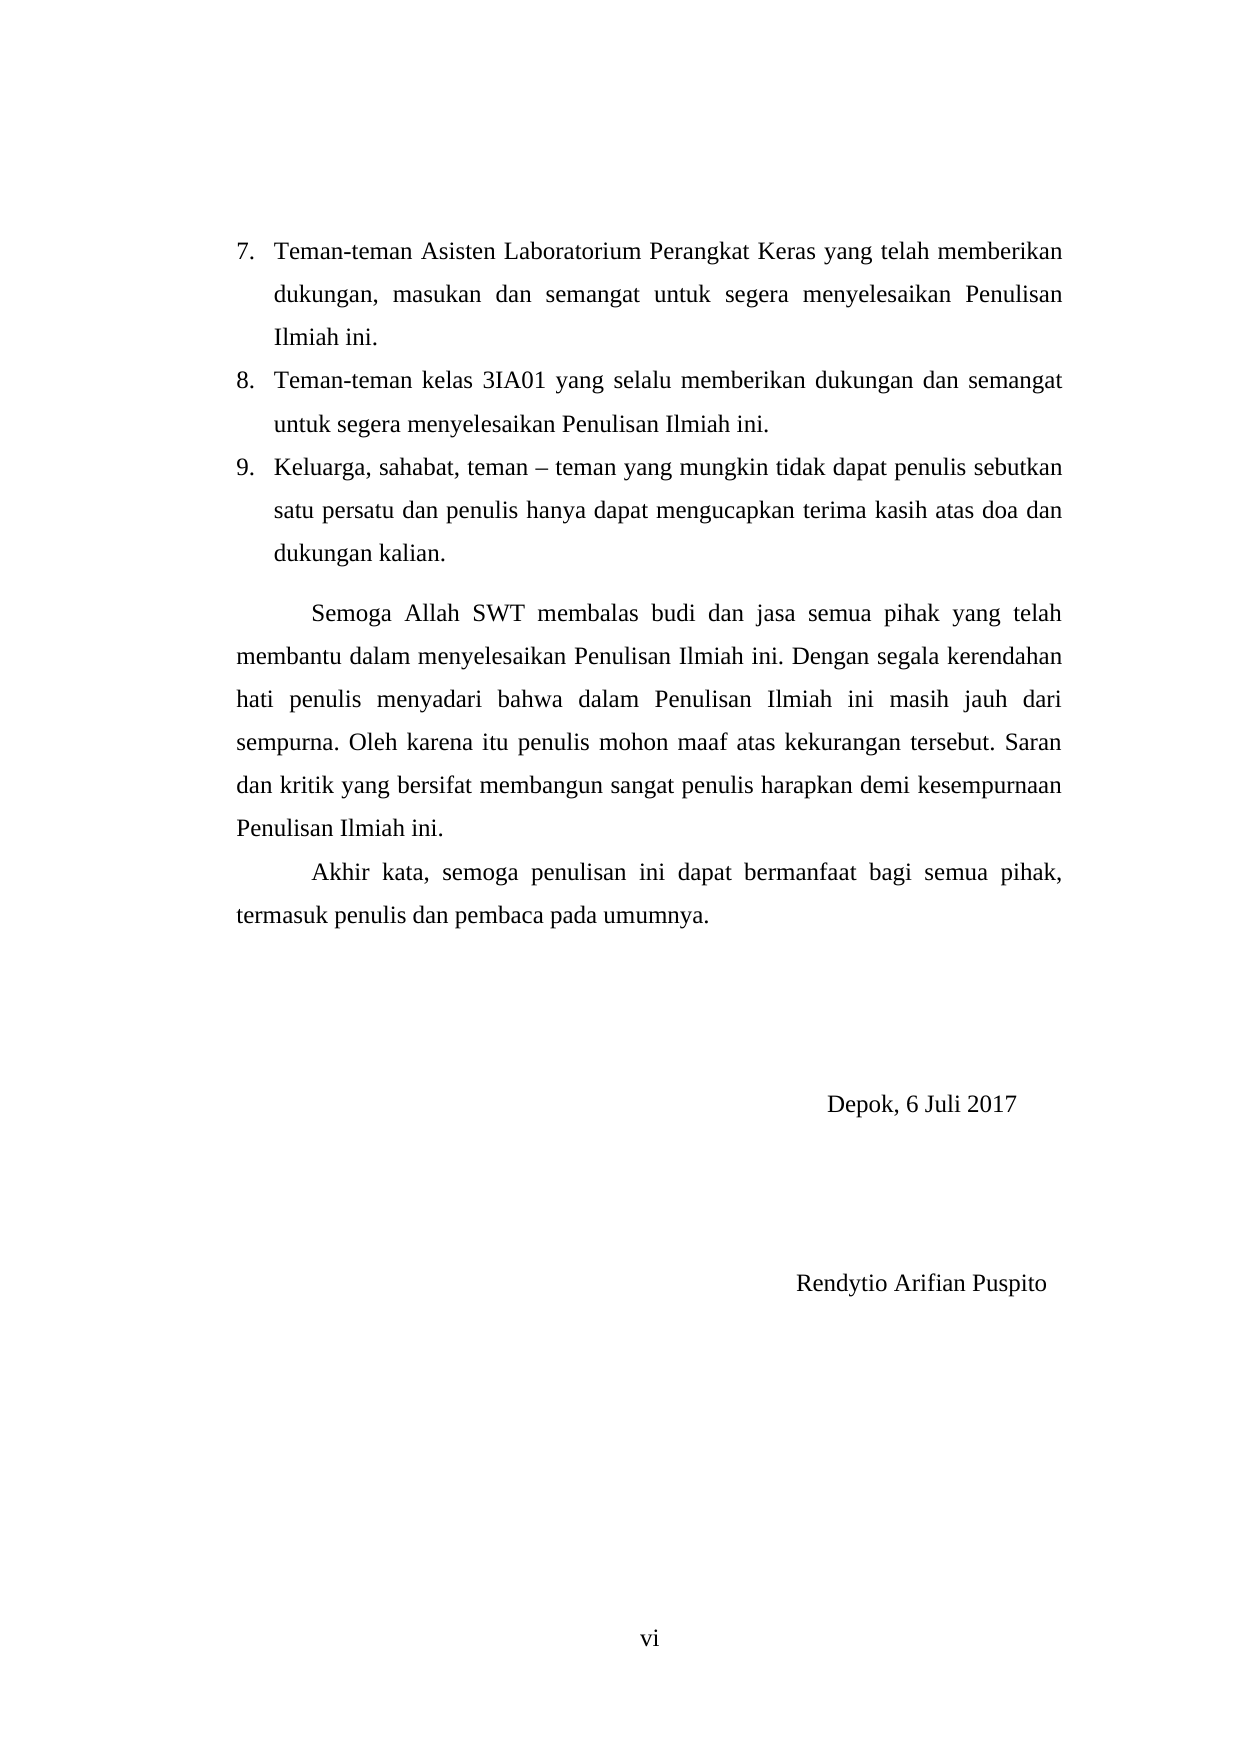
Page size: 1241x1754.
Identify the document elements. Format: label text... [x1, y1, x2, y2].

list Teman-teman Asisten Laboratorium Perangkat Keras yang telah memberikan dukungan, masukan dan semangat untuk segera menyelesaikan Penulisan Ilmiah ini. [236, 236, 1063, 351]
text Akhir kata, semoga penulisan ini dapat bermanfaat bagi semua pihak, termasuk penulis dan pembaca pada umumnya. [236, 857, 1063, 928]
list Keluarga, sahabat, teman – teman yang mungkin tidak dapat penulis sebutkan satu persatu dan penulis hanya dapat mengucapkan terima kasih atas doa dan dukungan kalian. [236, 452, 1063, 567]
text Semoga Allah SWT membalas budi dan jasa semua pihak yang telah membantu dalam menyelesaikan Penulisan Ilmiah ini. Dengan segala kerendahan hati penulis menyadari bahwa dalam Penulisan Ilmiah ini masih jauh dari sempurna. Oleh karena itu penulis mohon maaf atas kekurangan tersebut. Saran dan kritik yang bersifat membangun sangat penulis harapkan demi kesempurnaan Penulisan Ilmiah ini. [236, 598, 1063, 842]
text Rendytio Arifian Puspito [686, 1268, 1063, 1297]
text Depok, 6 Juli 2017 [236, 1089, 1017, 1118]
list Teman-teman kelas 3IA01 yang selalu memberikan dukungan dan semangat untuk segera menyelesaikan Penulisan Ilmiah ini. [236, 366, 1063, 437]
